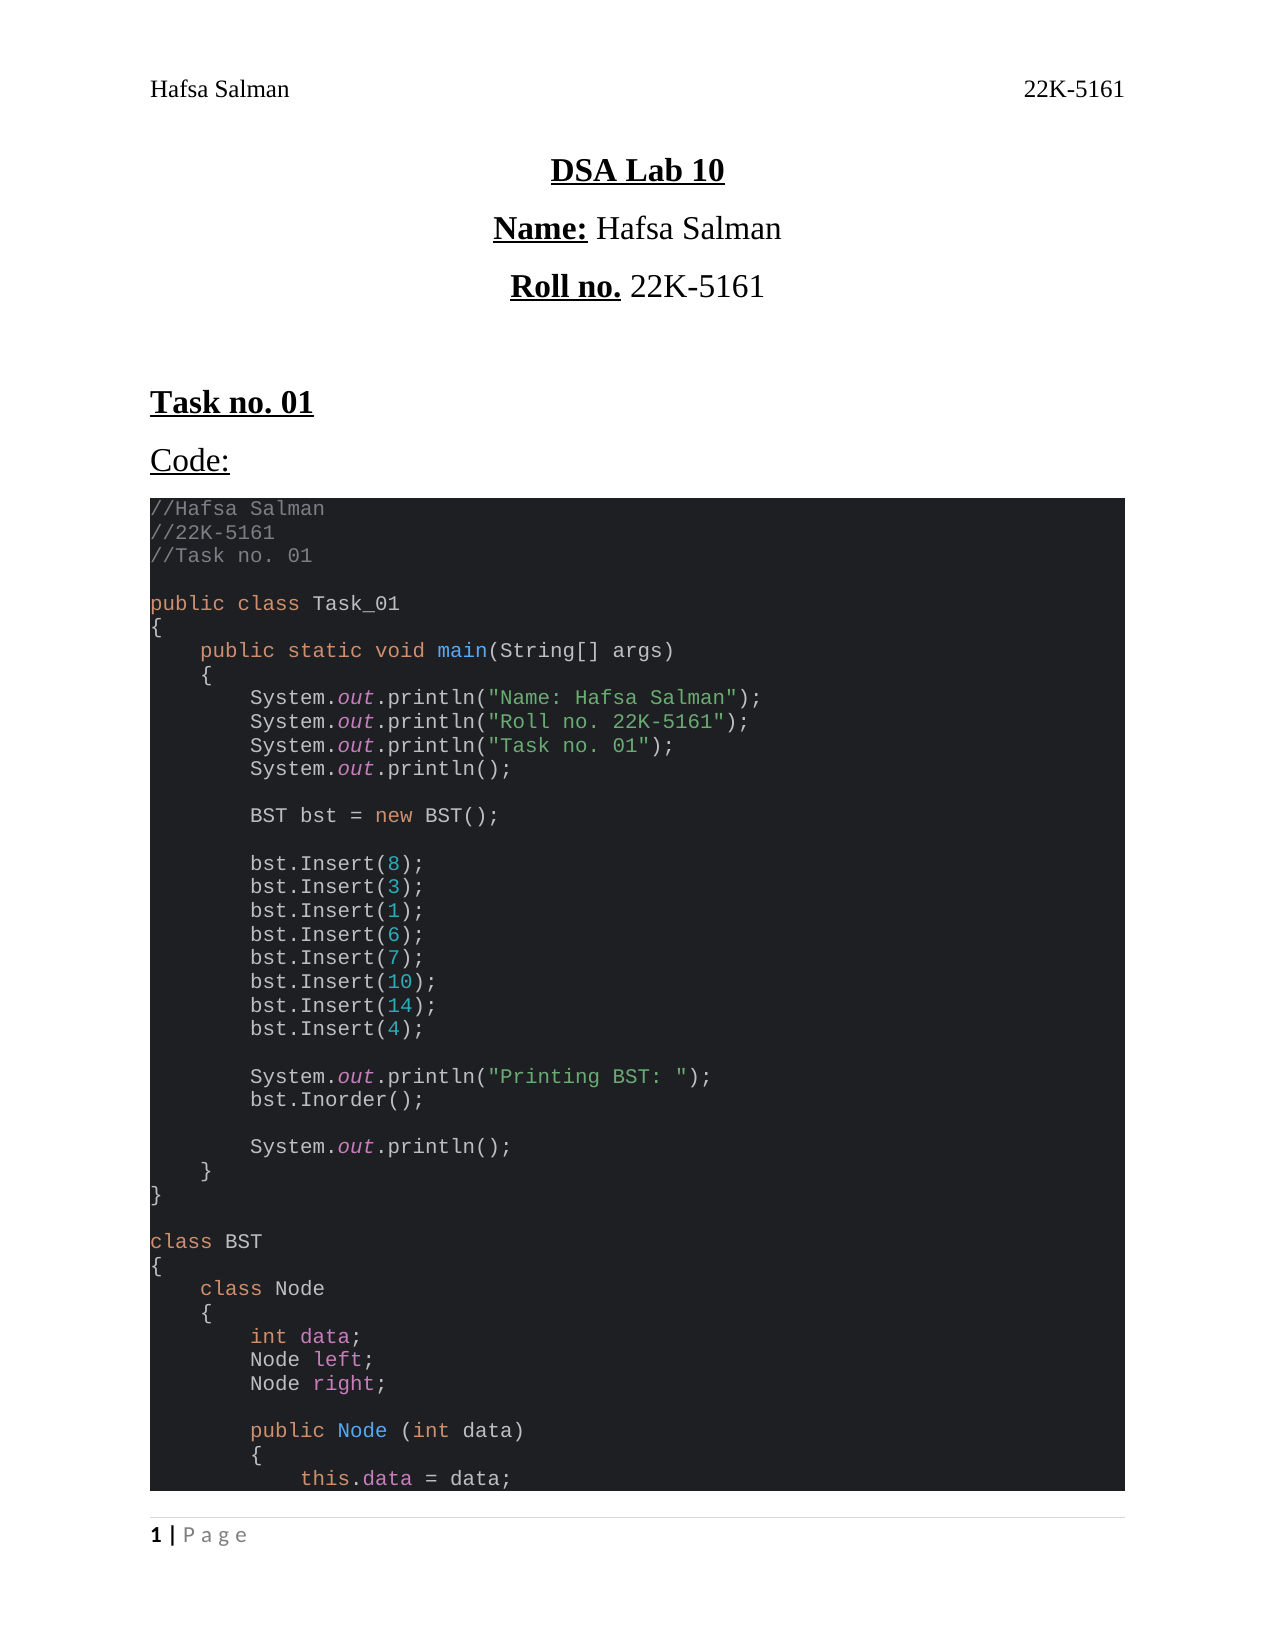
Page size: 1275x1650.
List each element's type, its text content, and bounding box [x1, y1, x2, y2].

text Task no. 01 [150, 382, 1125, 420]
text Roll no. 22K-5161 [150, 266, 1125, 304]
text Name: Hafsa Salman [150, 208, 1125, 246]
text Code: [150, 440, 1125, 478]
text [150, 498, 1125, 1491]
text DSA Lab 10 [150, 150, 1125, 188]
